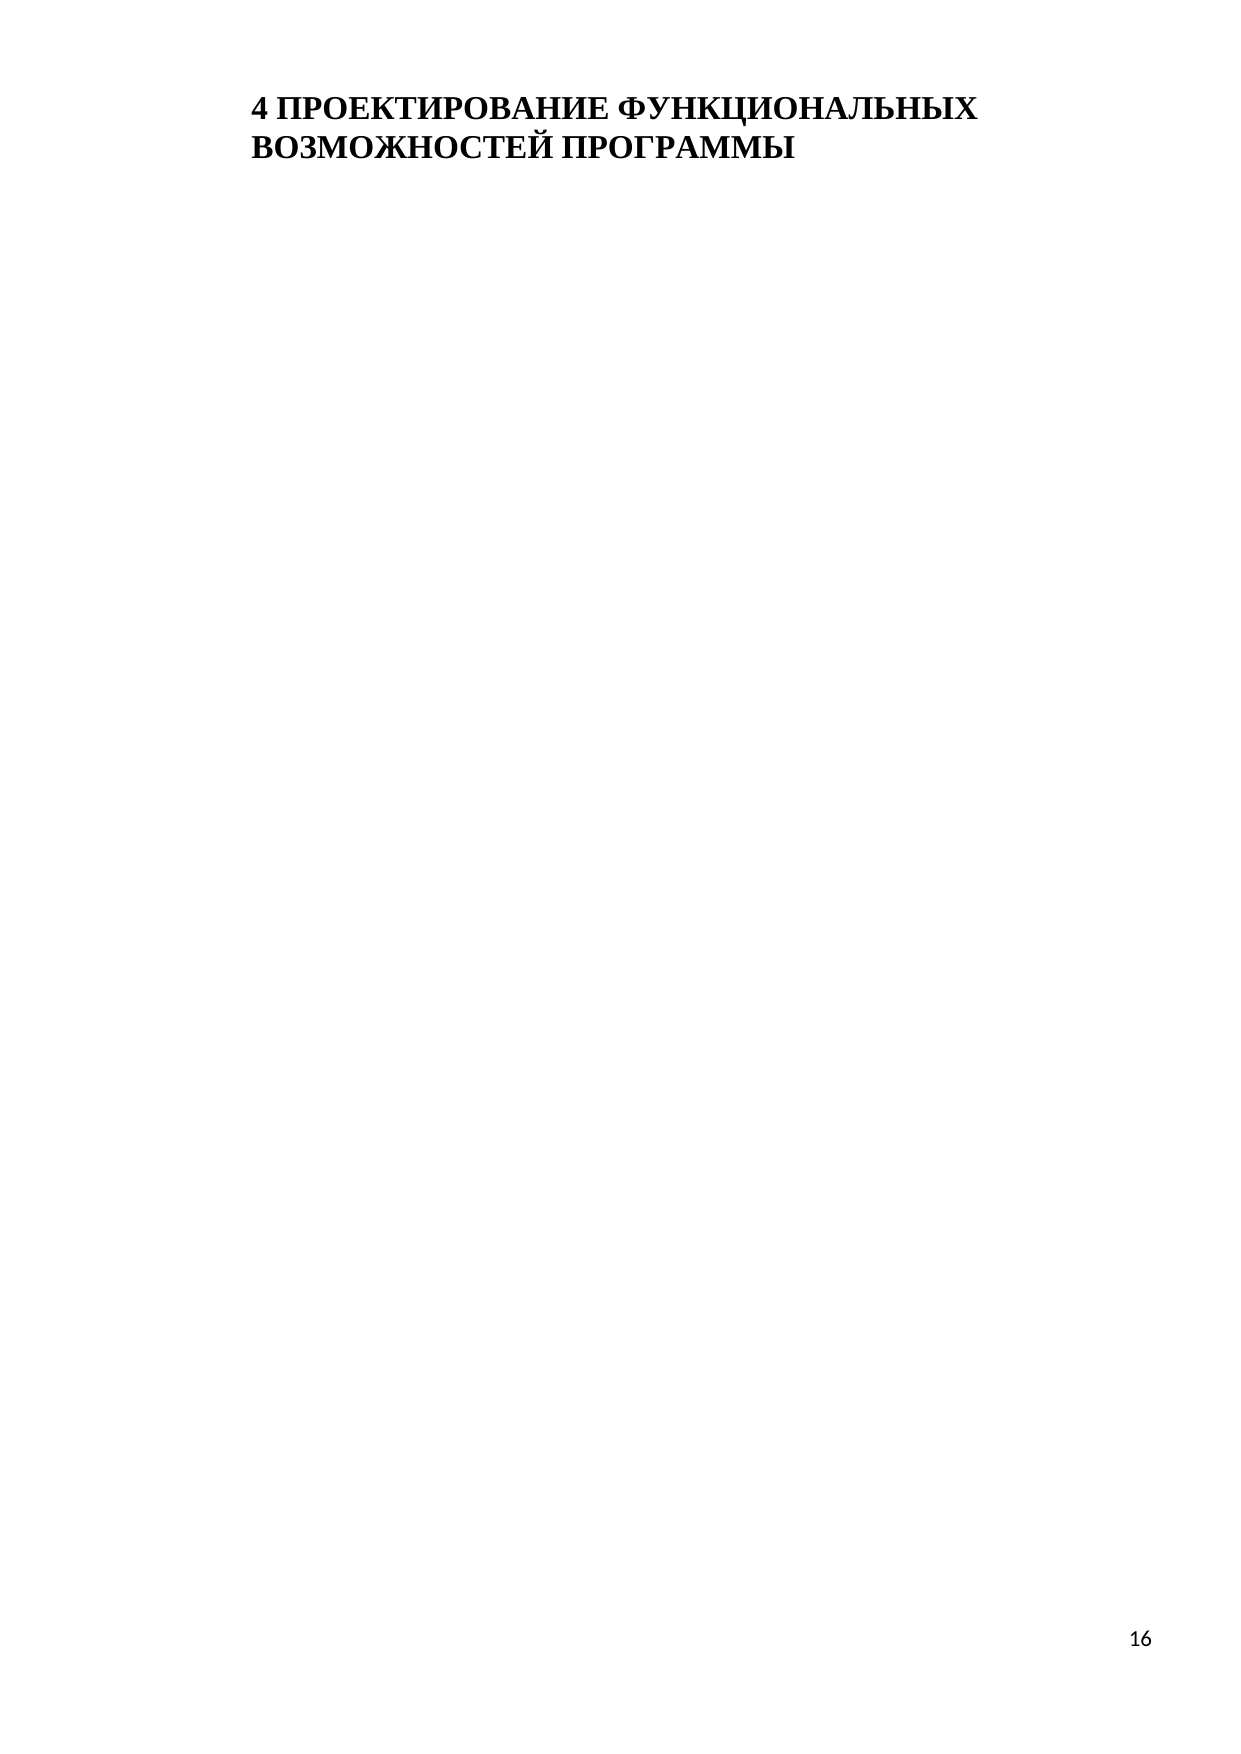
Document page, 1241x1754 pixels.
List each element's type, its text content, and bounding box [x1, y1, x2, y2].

subtitle 4 ПРОЕКТИРОВАНИЕ ФУНКЦИОНАЛЬНЫХ ВОЗМОЖНОСТЕЙ ПРОГРАММЫ [251, 89, 1152, 165]
